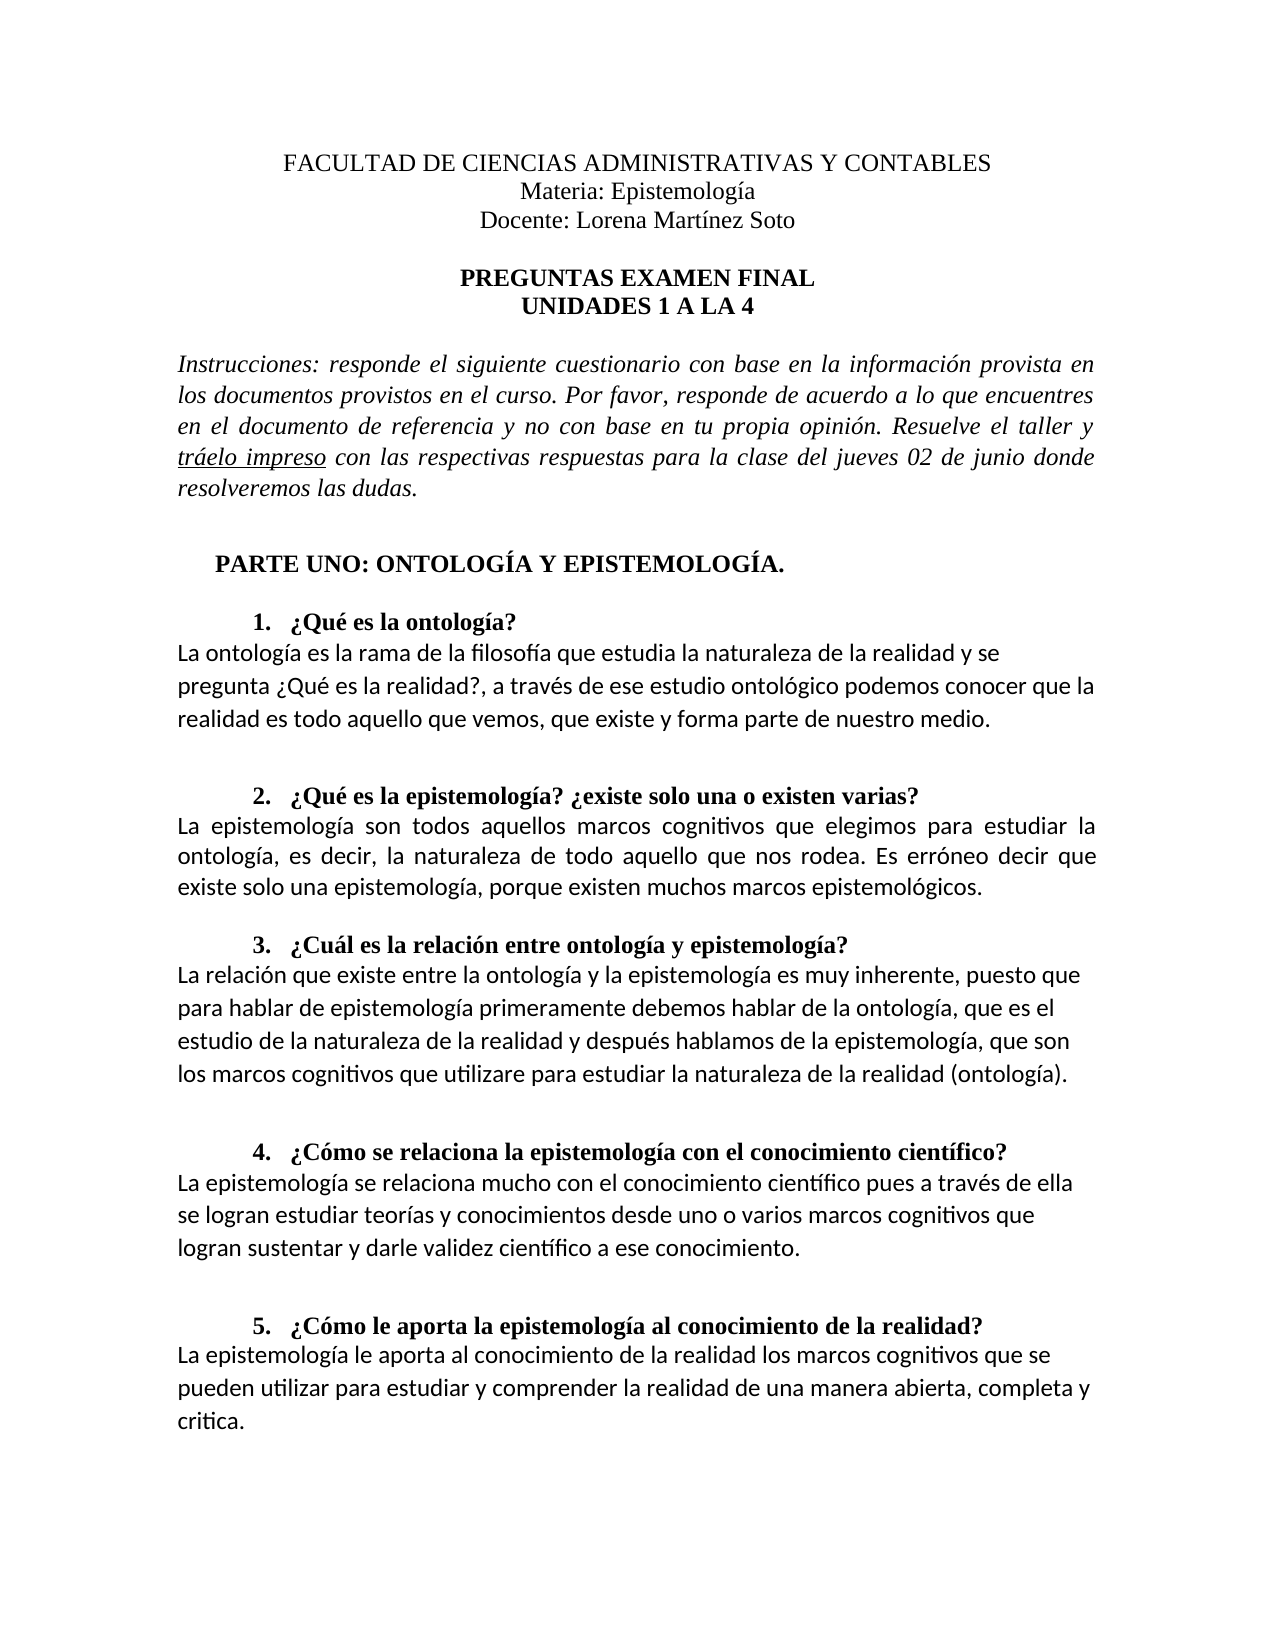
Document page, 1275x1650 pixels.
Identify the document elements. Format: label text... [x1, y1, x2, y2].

text PREGUNTAS EXAMEN FINAL [177, 263, 1098, 291]
text La epistemología le aporta al conocimiento de la realidad los marcos cognitivos que se pueden utilizar para estudiar y comprender la realidad de una manera abierta, completa y critica. [177, 1340, 1098, 1436]
list ¿Qué es la ontología? [252, 607, 1098, 636]
text FACULTAD DE CIENCIAS ADMINISTRATIVAS Y CONTABLES [177, 148, 1098, 176]
list ¿Qué es la epistemología? ¿existe solo una o existen varias? [252, 781, 1098, 810]
text La epistemología son todos aquellos marcos cognitivos que elegimos para estudiar la ontología, es decir, la naturaleza de todo aquello que nos rodea. Es erróneo decir que existe solo una epistemología, porque existen muchos marcos epistemológicos. [177, 810, 1098, 902]
text La epistemología se relaciona mucho con el conocimiento científico pues a través de ella se logran estudiar teorías y conocimientos desde uno o varios marcos cognitivos que logran sustentar y darle validez científico a ese conocimiento. [177, 1167, 1098, 1263]
list ¿Cómo se relaciona la epistemología con el conocimiento científico? [252, 1137, 1098, 1165]
text UNIDADES 1 A LA 4 [177, 291, 1098, 320]
list ¿Cuál es la relación entre ontología y epistemología? [252, 930, 1098, 959]
text Materia: Epistemología [177, 176, 1098, 205]
text Instrucciones: responde el siguiente cuestionario con base en la información provista en los documentos provistos en el curso. Por favor, responde de acuerdo a lo que encuentres en el documento de referencia y no con base en tu propia opinión. Resuelve el taller y tráelo impreso con las respectivas respuestas para la clase del jueves 02 de junio donde resolveremos las dudas. [177, 349, 1098, 502]
list ¿Cómo le aporta la epistemología al conocimiento de la realidad? [252, 1311, 1098, 1340]
text La ontología es la rama de la filosofía que estudia la naturaleza de la realidad y se pregunta ¿Qué es la realidad?, a través de ese estudio ontológico podemos conocer que la realidad es todo aquello que vemos, que existe y forma parte de nuestro medio. [177, 637, 1098, 733]
text Docente: Lorena Martínez Soto [177, 205, 1098, 234]
text La relación que existe entre la ontología y la epistemología es muy inherente, puesto que para hablar de epistemología primeramente debemos hablar de la ontología, que es el estudio de la naturaleza de la realidad y después hablamos de la epistemología, que son los marcos cognitivos que utilizare para estudiar la naturaleza de la realidad (ontología). [177, 959, 1098, 1089]
text PARTE UNO: ONTOLOGÍA Y EPISTEMOLOGÍA. [215, 549, 1098, 578]
